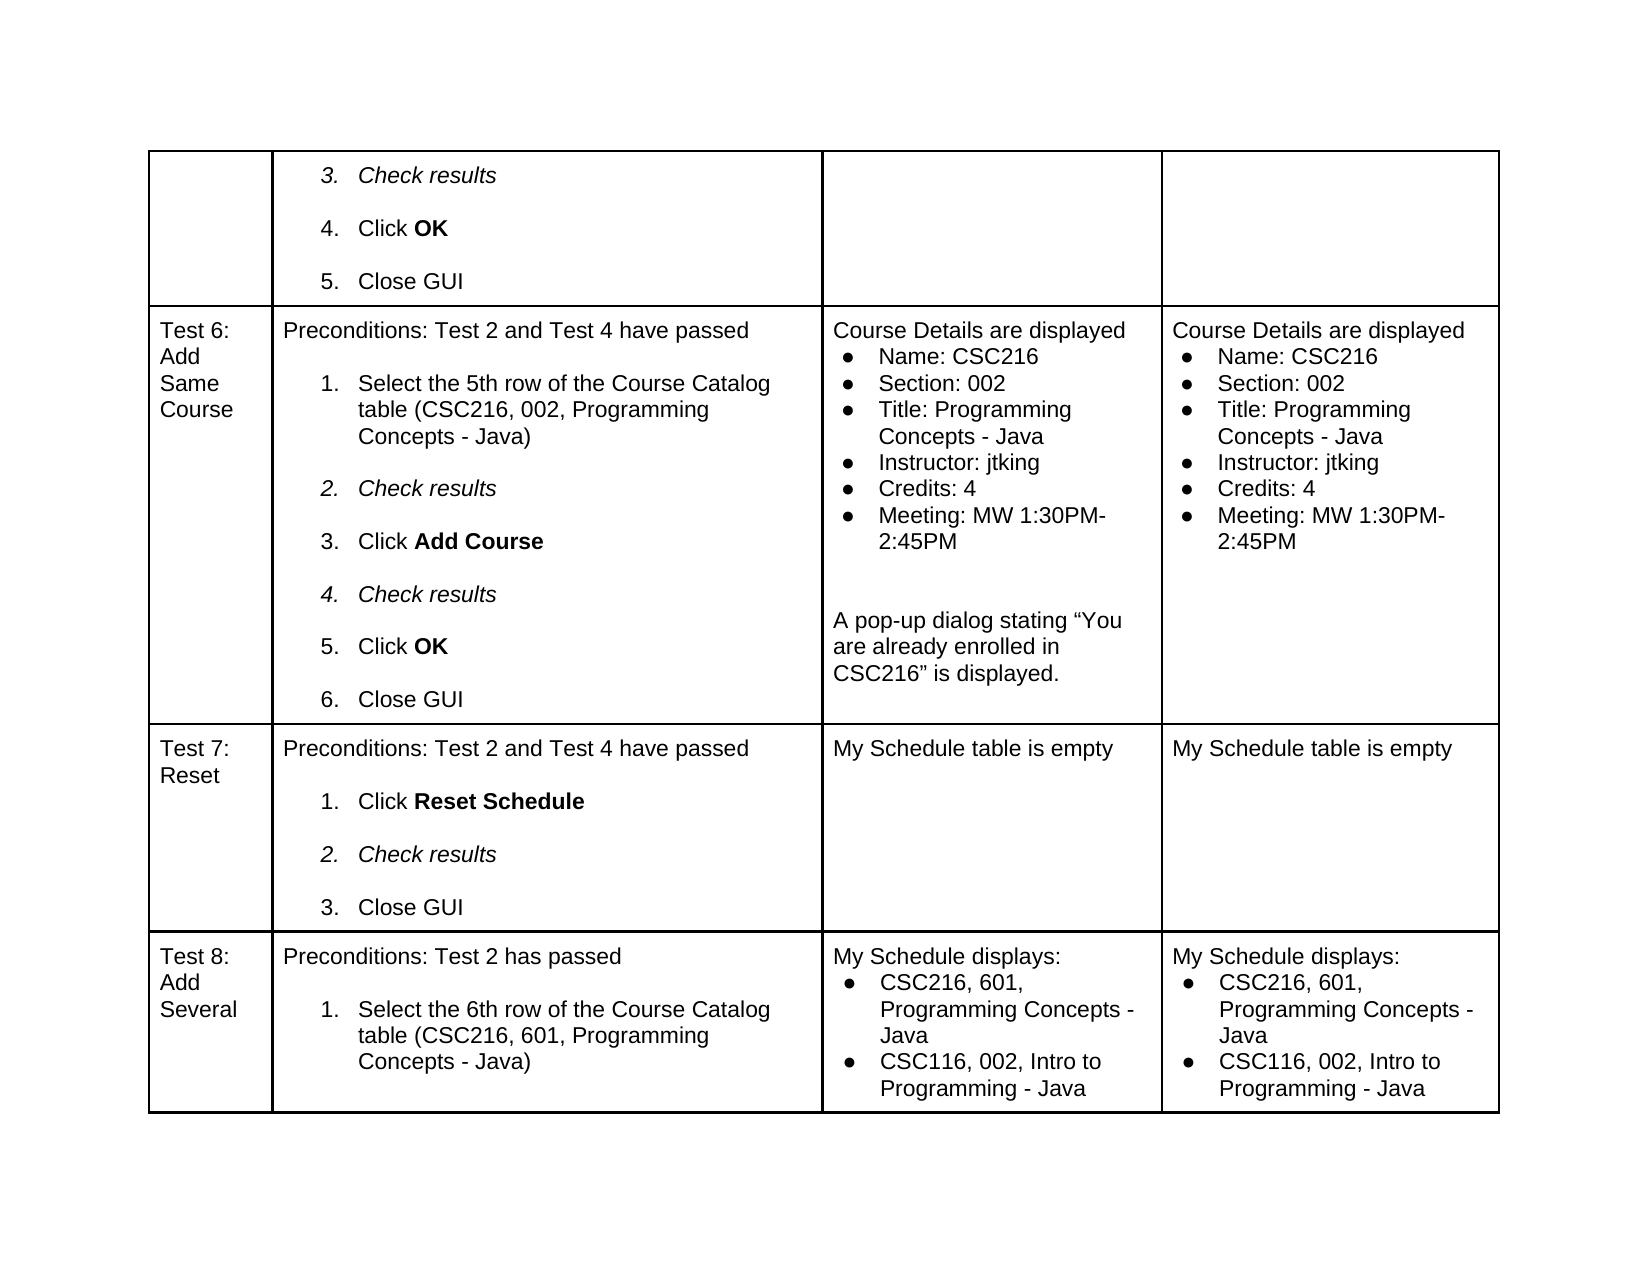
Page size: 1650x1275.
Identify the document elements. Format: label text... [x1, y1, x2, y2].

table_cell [1163, 152, 1498, 305]
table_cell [1163, 933, 1498, 1111]
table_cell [150, 152, 271, 305]
table_cell Course Details are displayed Name: CSC216 Section: 002 Title: Programming Concepts - Java Instructor: jtking Credits: 4 Meeting: MW 1:30PM-2:45PM A pop-up dialog stating “You are already enrolled in CSC216” is displayed. [824, 307, 1161, 723]
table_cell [824, 933, 1161, 1111]
table_cell Test 6: Add Same Course [150, 307, 271, 723]
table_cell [274, 152, 821, 305]
table_cell Preconditions: Test 2 and Test 4 have passed Click Reset Schedule Check results Close GUI [274, 725, 821, 930]
table_cell My Schedule table is empty [1163, 725, 1498, 930]
table_cell Test 7: Reset [150, 725, 271, 930]
table_cell Test 8: Add Several [150, 933, 271, 1111]
table_cell Course Details are displayed Name: CSC216 Section: 002 Title: Programming Concepts - Java Instructor: jtking Credits: 4 Meeting: MW 1:30PM-2:45PM [1163, 307, 1498, 723]
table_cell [274, 933, 821, 1111]
table_cell My Schedule table is empty [824, 725, 1161, 930]
table_cell Preconditions: Test 2 and Test 4 have passed Select the 5th row of the Course Catalog table (CSC216, 002, Programming Concepts - Java) Check results Click Add Course Check results Click OK Close GUI [274, 307, 821, 723]
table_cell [824, 152, 1161, 305]
